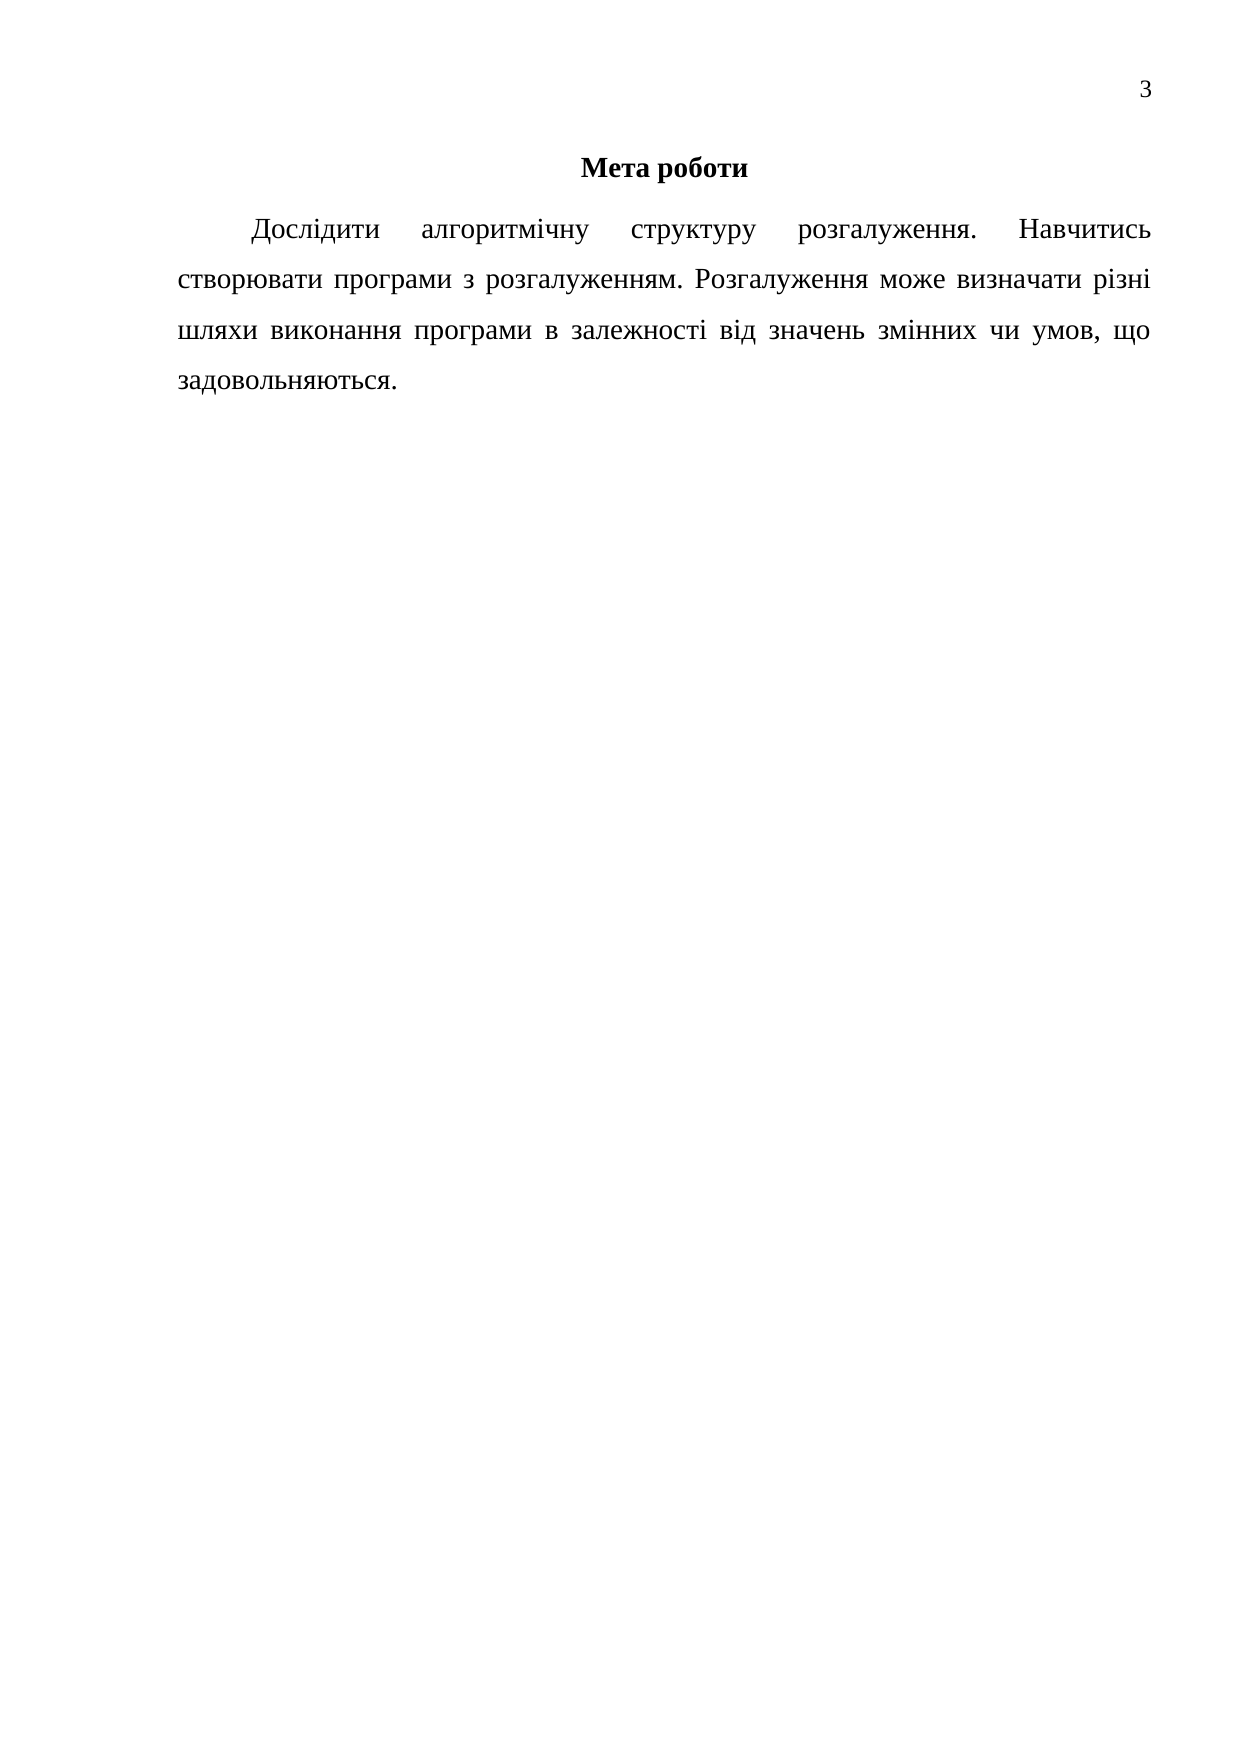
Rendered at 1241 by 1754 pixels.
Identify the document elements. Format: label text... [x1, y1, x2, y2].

text Дослідити алгоритмічну структуру розгалуження. Навчитись створювати програми з розгалуженням. Розгалуження може визначати різні шляхи виконання програми в залежності від значень змінних чи умов, що задовольняються. [177, 211, 1152, 396]
subtitle Мета роботи [177, 150, 1152, 183]
